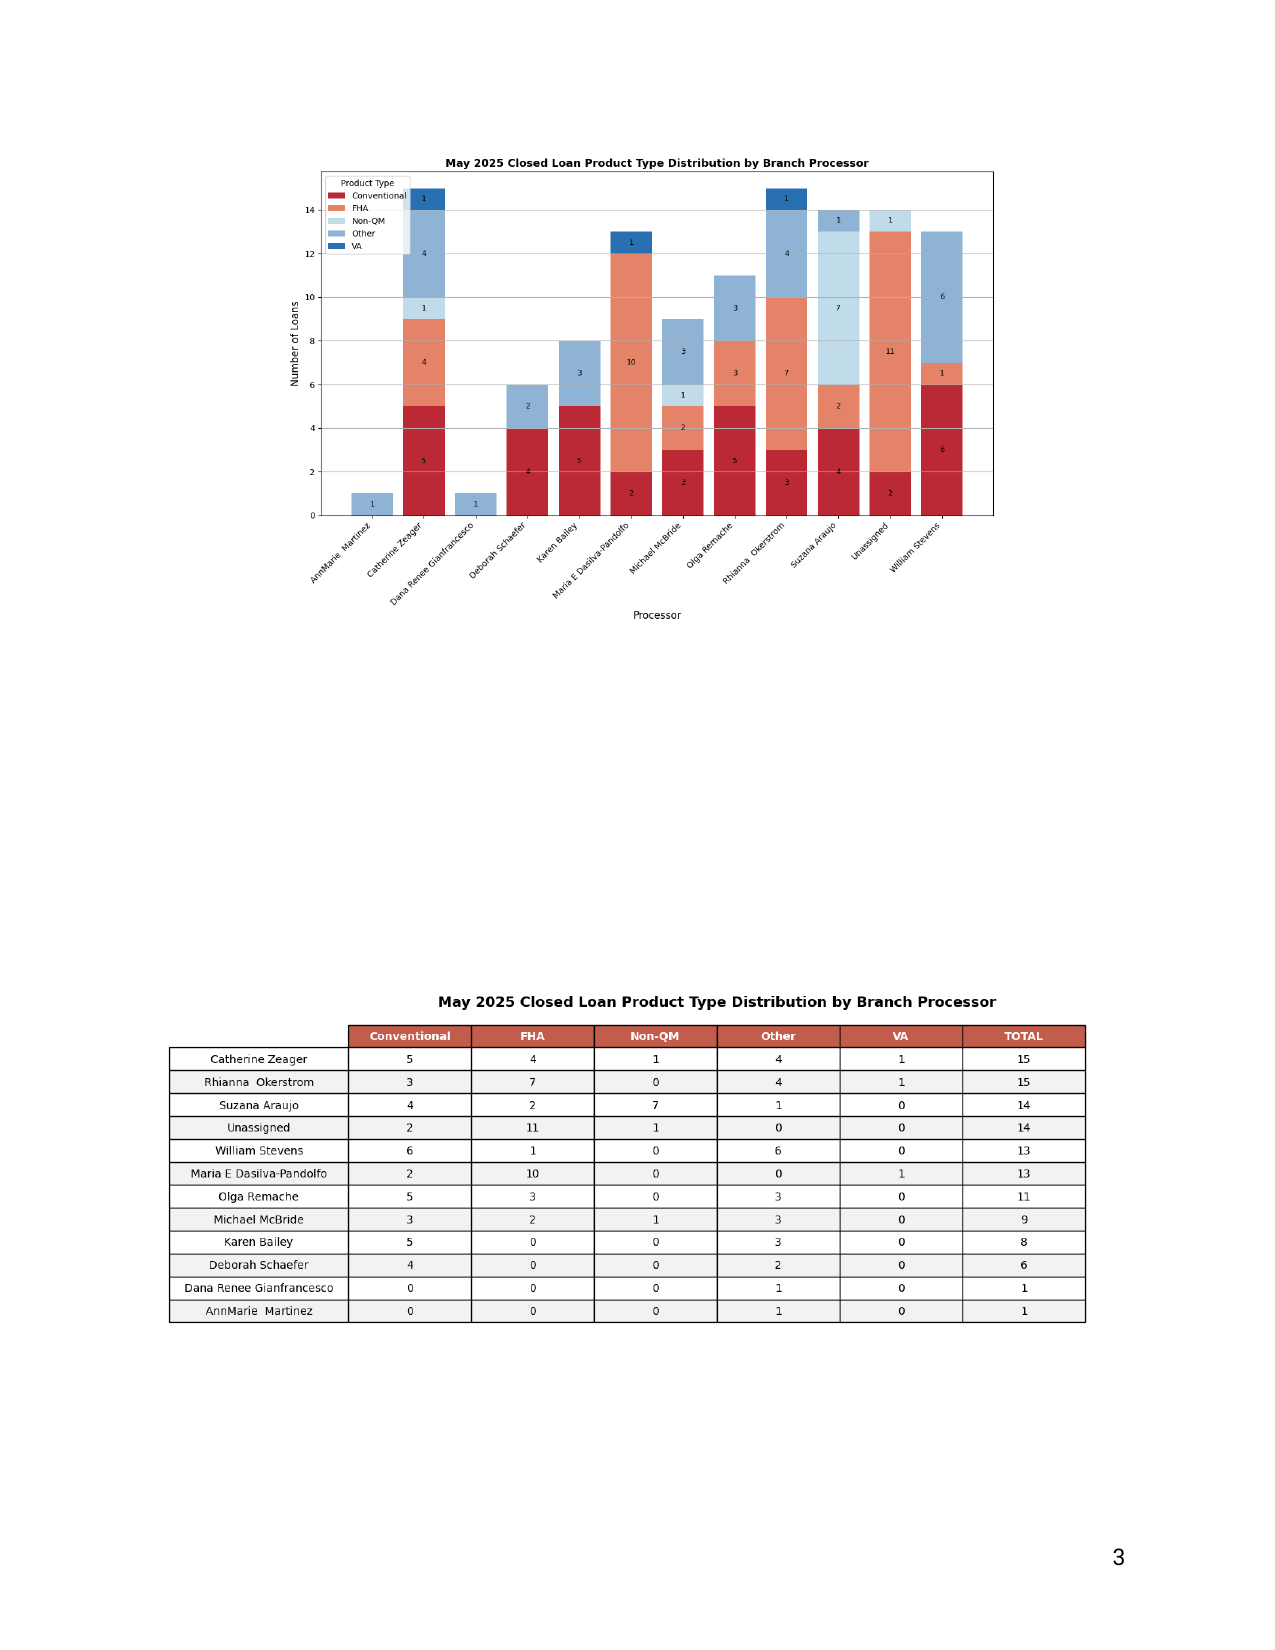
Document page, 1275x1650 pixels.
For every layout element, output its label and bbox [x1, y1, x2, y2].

picture [161, 932, 1092, 1416]
table_header [150, 150, 1134, 872]
picture [282, 150, 1002, 630]
table_cell [150, 872, 1134, 1416]
